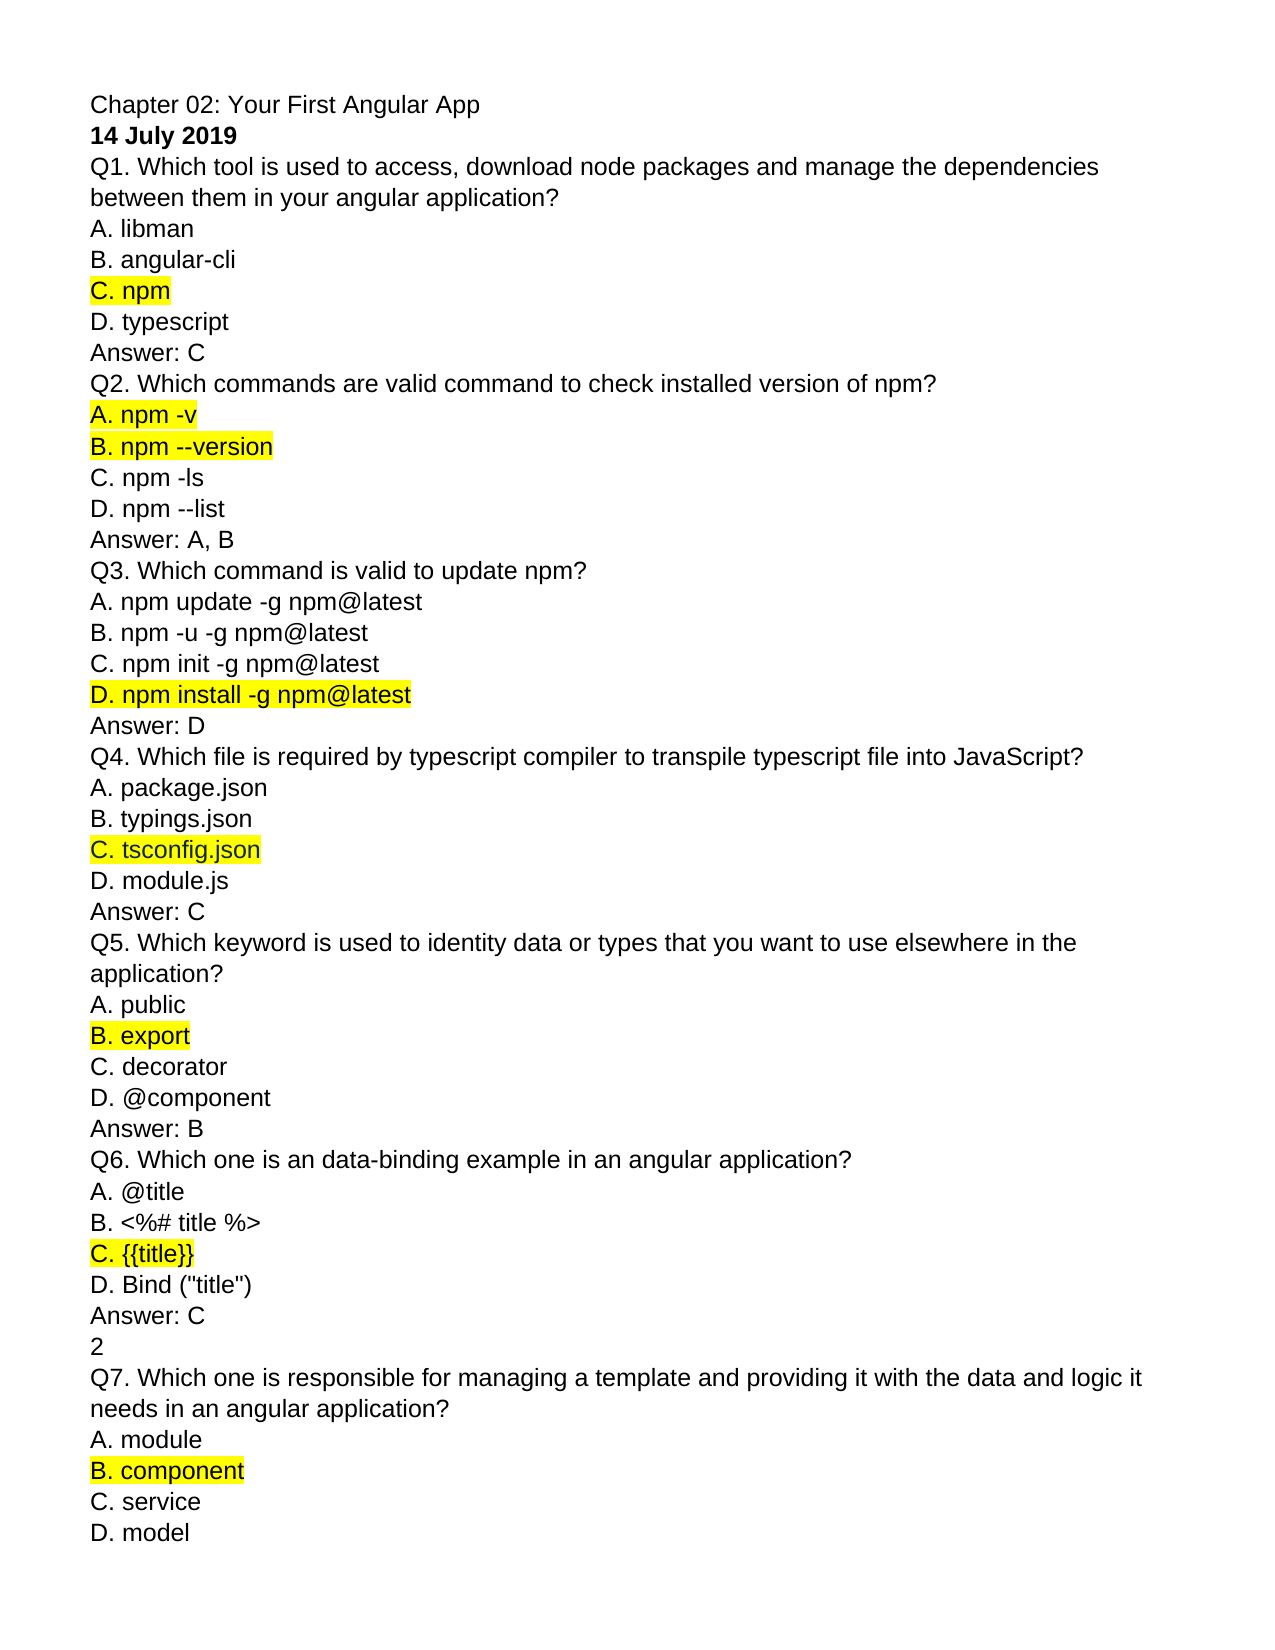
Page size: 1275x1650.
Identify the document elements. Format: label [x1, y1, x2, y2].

text [90, 90, 1185, 1547]
